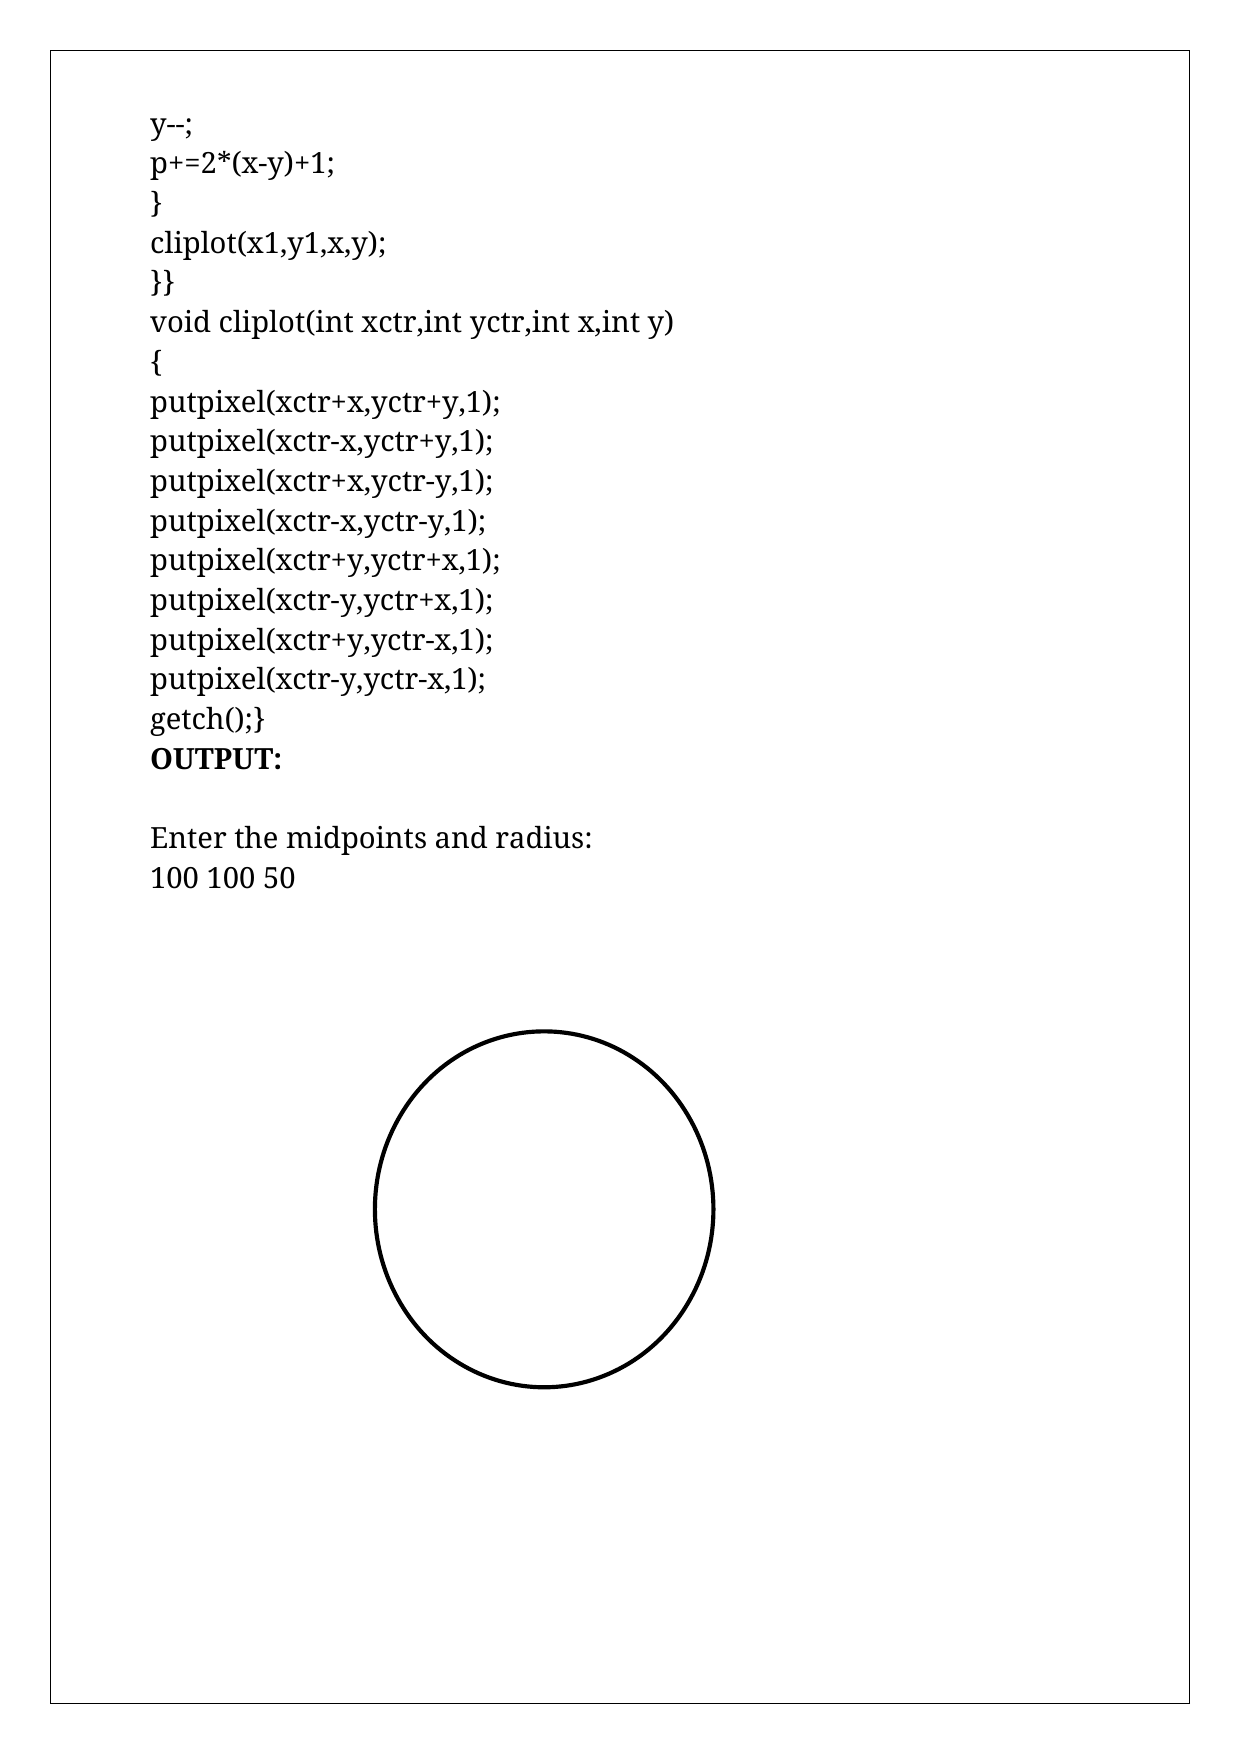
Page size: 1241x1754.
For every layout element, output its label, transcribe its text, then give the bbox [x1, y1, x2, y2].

text putpixel(xctr-x,yctr-y,1); [150, 500, 1090, 539]
text putpixel(xctr-x,yctr+y,1); [150, 421, 1090, 460]
text { [150, 341, 1090, 381]
text putpixel(xctr+y,yctr-x,1); [150, 619, 1090, 659]
text putpixel(xctr+y,yctr+x,1); [150, 539, 1090, 579]
text }} [150, 262, 1090, 301]
text 100 100 50 [150, 857, 1090, 897]
text y--; [150, 103, 1090, 143]
text putpixel(xctr-y,yctr+x,1); [150, 579, 1090, 619]
text getch();} [150, 698, 1090, 738]
text void cliplot(int xctr,int yctr,int x,int y) [150, 301, 1090, 341]
text } [150, 182, 1090, 222]
text p+=2*(x-y)+1; [150, 143, 1090, 182]
text OUTPUT: [150, 738, 1090, 778]
text putpixel(xctr+x,yctr-y,1); [150, 460, 1090, 500]
text putpixel(xctr-y,yctr-x,1); [150, 659, 1090, 698]
text Enter the midpoints and radius: [150, 817, 1090, 857]
text putpixel(xctr+x,yctr+y,1); [150, 381, 1090, 421]
text cliplot(x1,y1,x,y); [150, 222, 1090, 262]
